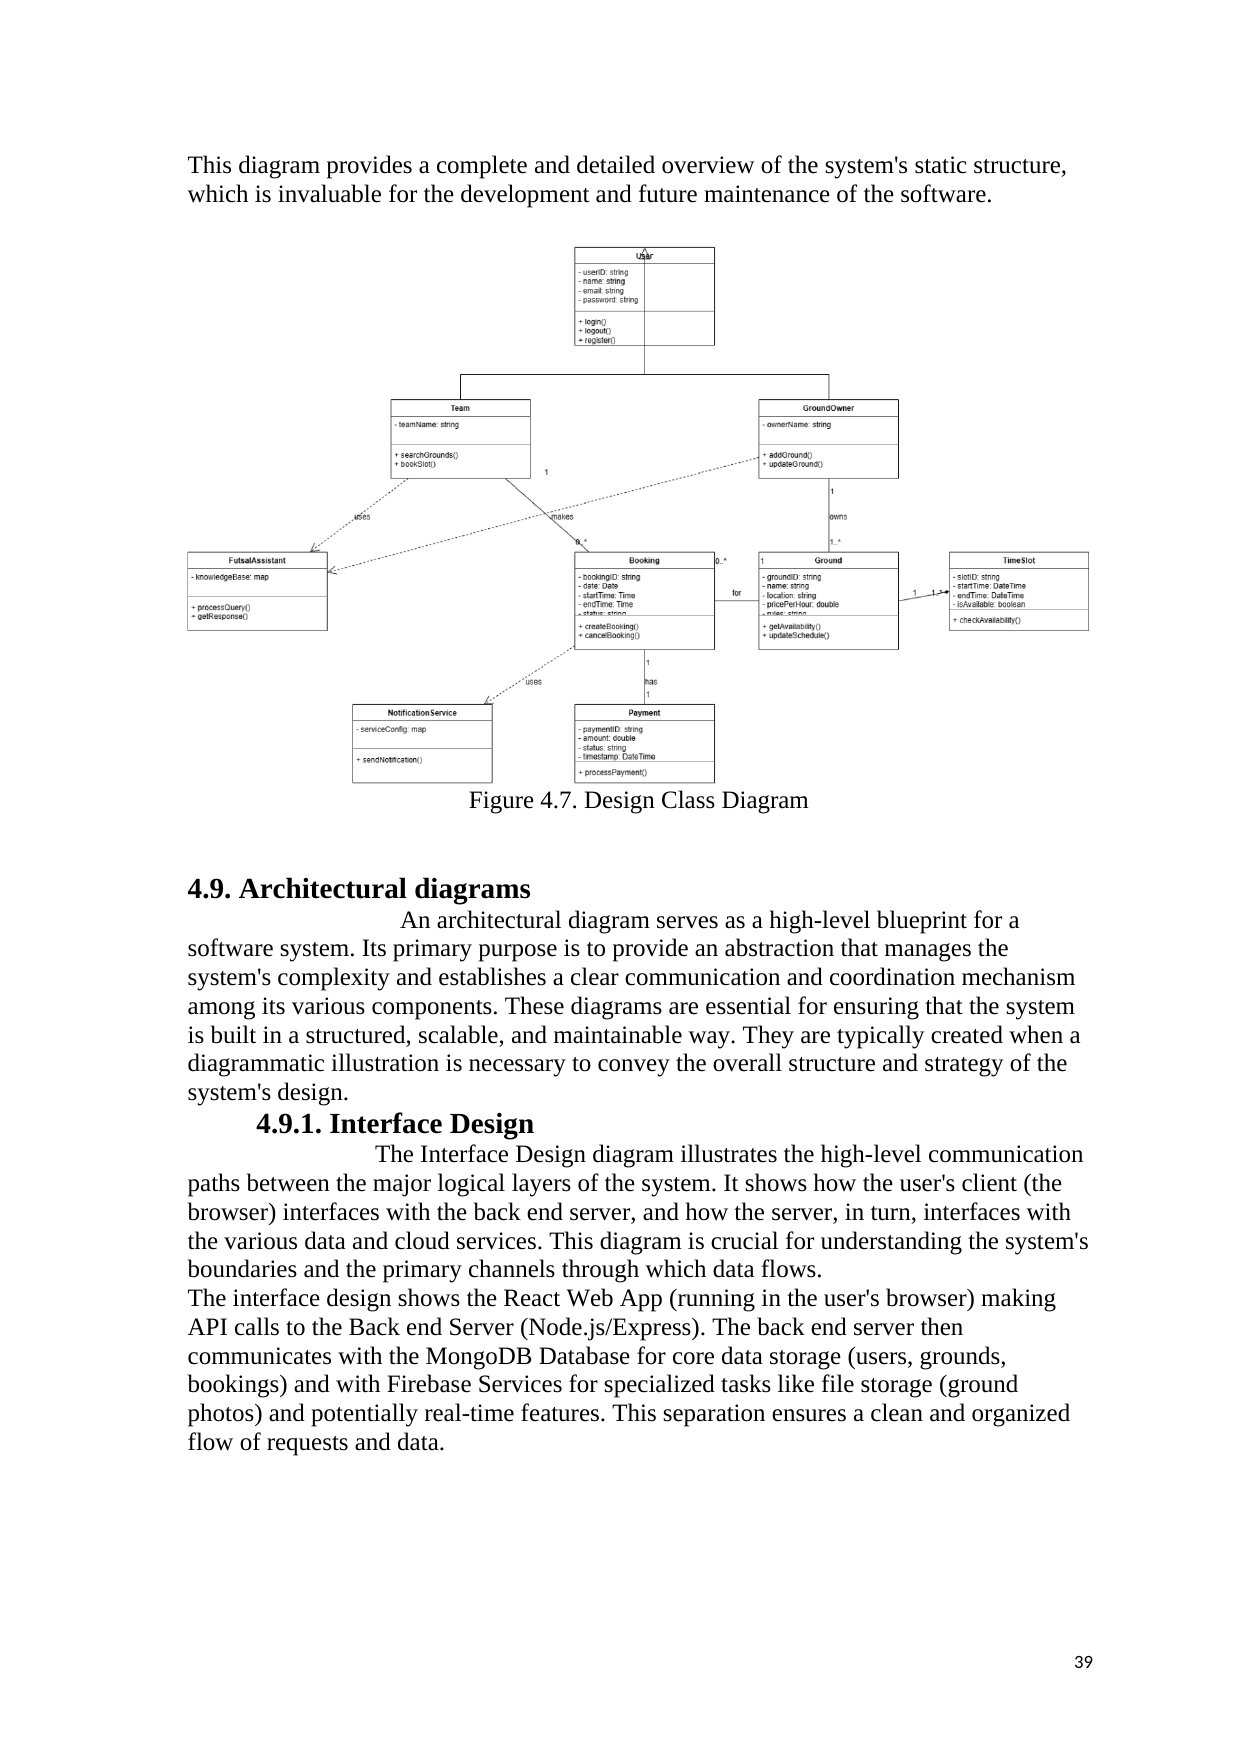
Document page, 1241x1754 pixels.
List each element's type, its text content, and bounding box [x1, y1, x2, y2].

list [187, 150, 1090, 207]
list The interface design shows the React Web App (running in the user's browser) making API calls to the Back end Server (Node.js/Express). The back end server then communicates with the MongoDB Database for core data storage (users, grounds, bookings) and with Firebase Services for specialized tasks like file storage (ground photos) and potentially real-time features. This separation ensures a clean and organized flow of requests and data. [187, 1283, 1090, 1456]
picture [187, 236, 1089, 785]
list 4.9. Architectural diagrams [187, 871, 1090, 905]
list Figure 4.7. Design Class Diagram [187, 785, 1090, 814]
list An architectural diagram serves as a high-level blueprint for a software system. Its primary purpose is to provide an abstraction that manages the system's complexity and establishes a clear communication and coordination mechanism among its various components. These diagrams are essential for ensuring that the system is built in a structured, scalable, and maintainable way. They are typically created when a diagrammatic illustration is necessary to convey the overall structure and strategy of the system's design. [187, 905, 1090, 1106]
list 4.9.1. Interface Design [187, 1106, 1090, 1139]
list The Interface Design diagram illustrates the high-level communication paths between the major logical layers of the system. It shows how the user's client (the browser) interfaces with the back end server, and how the server, in turn, interfaces with the various data and cloud services. This diagram is crucial for understanding the system's boundaries and the primary channels through which data flows. [187, 1139, 1090, 1283]
